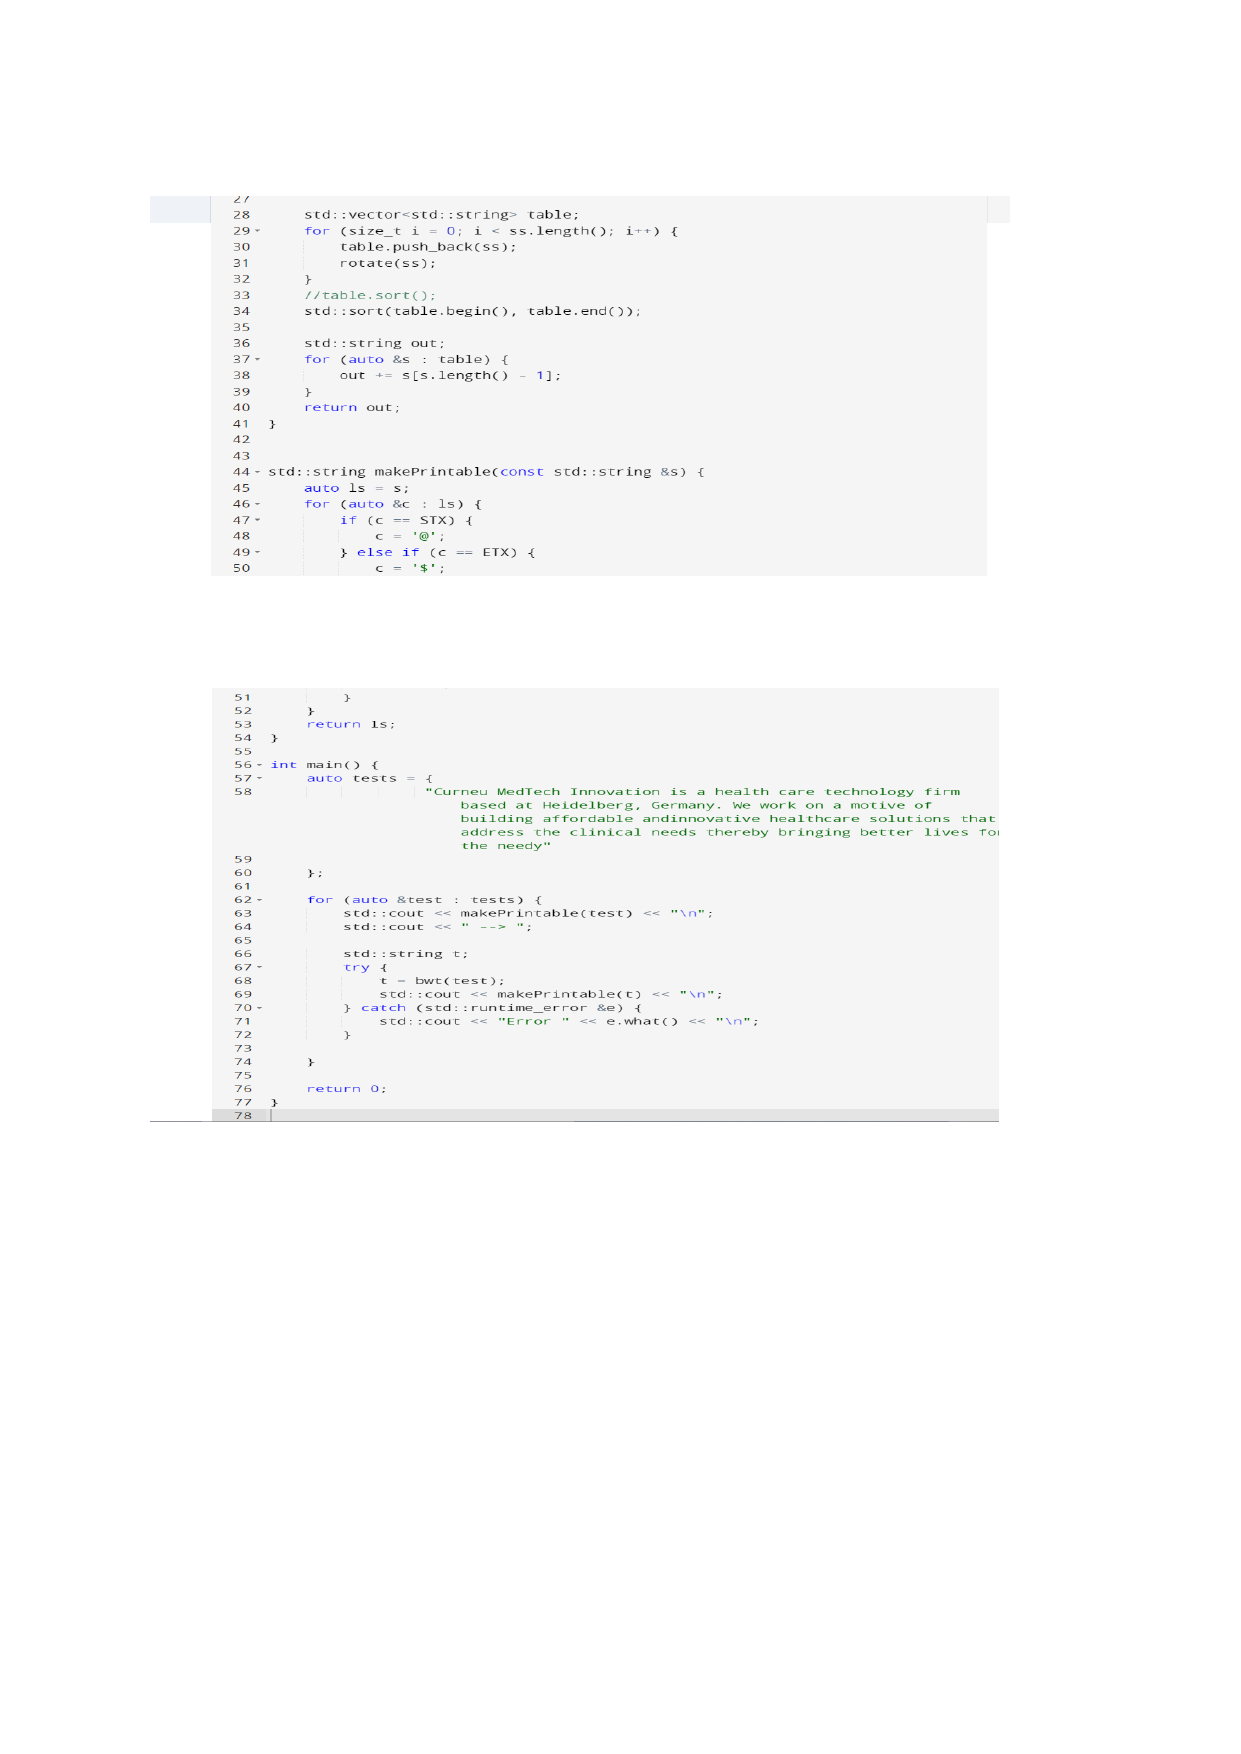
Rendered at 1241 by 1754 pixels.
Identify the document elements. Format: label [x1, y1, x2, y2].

picture [150, 196, 1011, 576]
picture [150, 688, 999, 1122]
